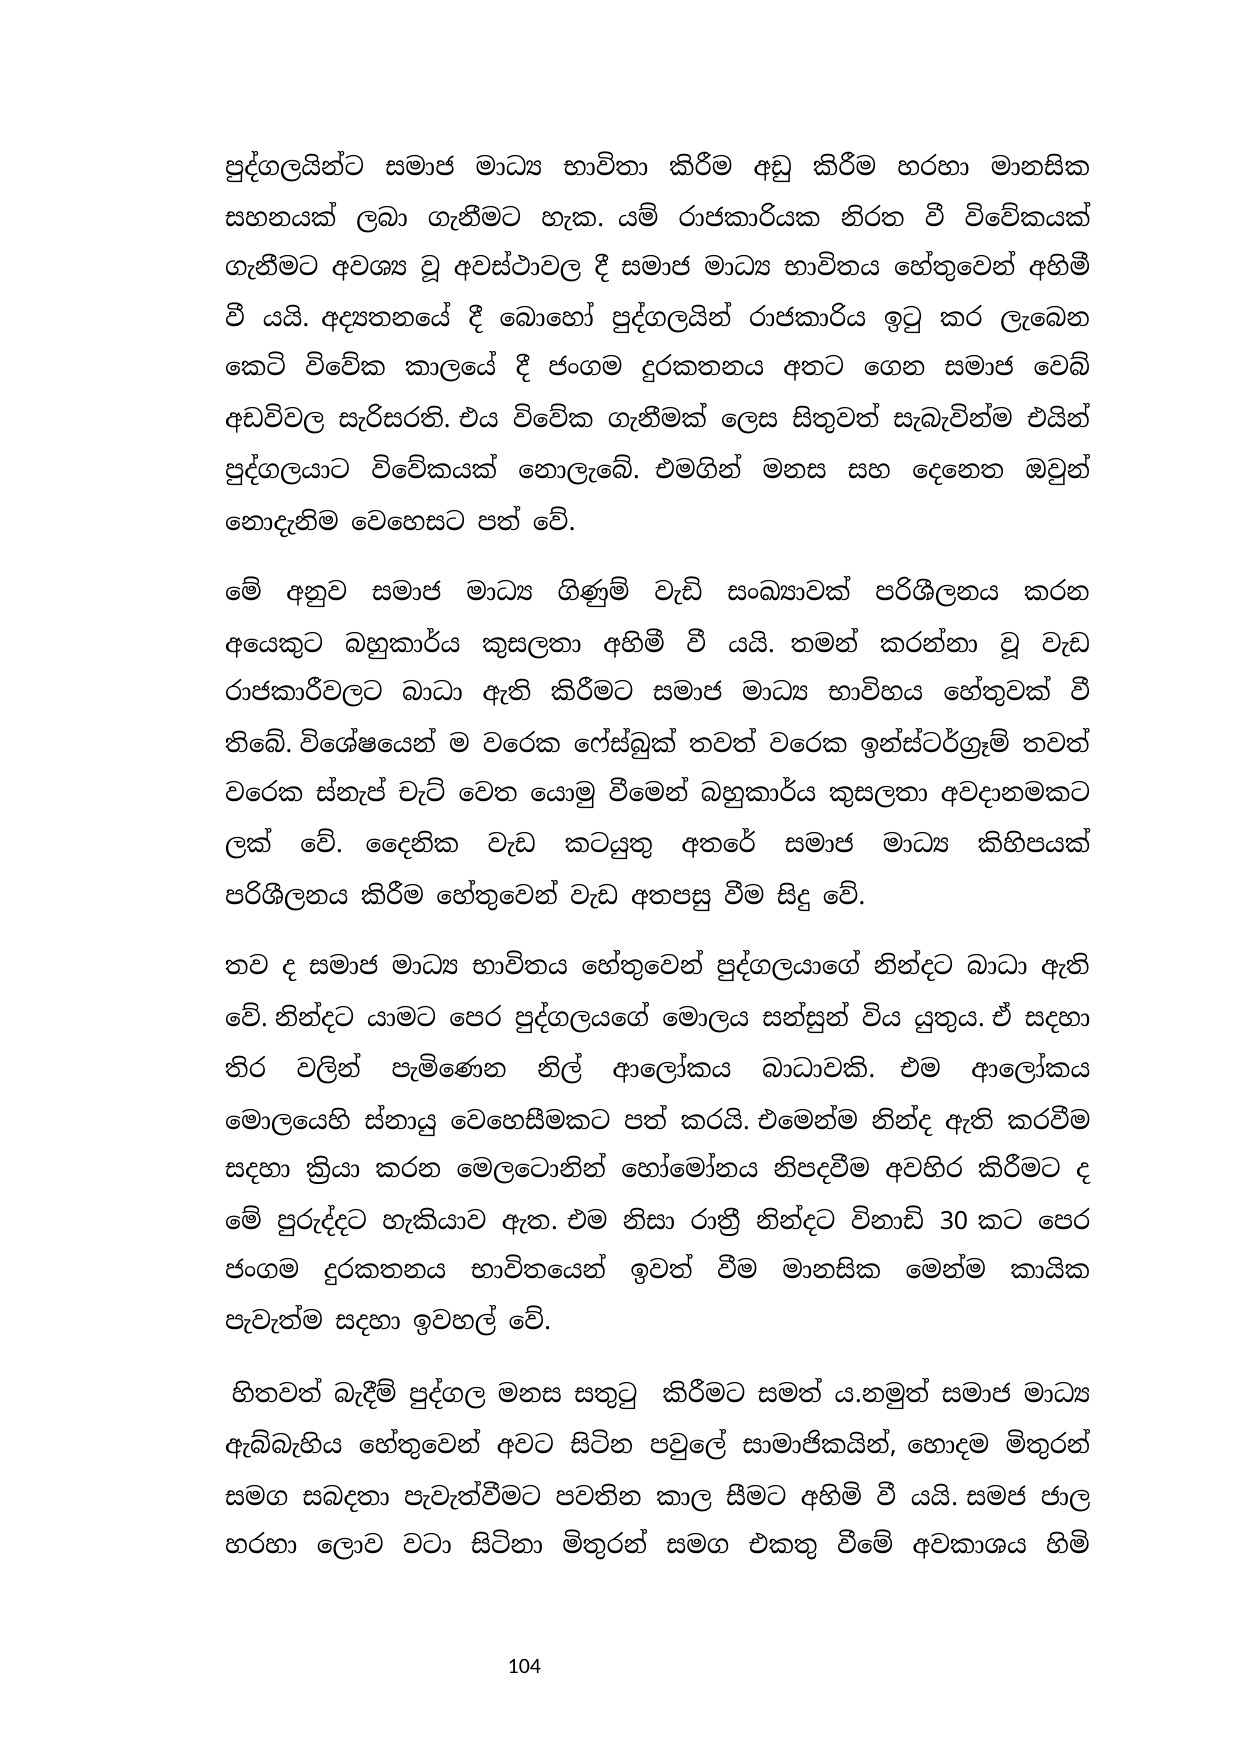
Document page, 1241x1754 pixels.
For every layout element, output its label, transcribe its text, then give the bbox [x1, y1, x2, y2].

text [225, 1375, 1090, 1562]
text මේ අනුව සමාජ මාධ්‍ය ගිණුම් වැඩි සංඛ්‍යාවක් පරිශීලනය කරන අයෙකුට බහුකාර්ය කුසලතා අහිමී වී යයි. තමන් කරන්නා වූ වැඩ රාජකාරීවලට බාධා ඇති කිරීමට සමාජ මාධ්‍ය භාවිහය හේතුවක් වී තිබේ. විශේෂයෙන් ම වරෙක ෆේස්බුක් තවත් වරෙක ඉන්ස්ටර්ග්‍රෑම් තවත් වරෙක ස්නැප් චැට් වෙත යොමු වීමෙන් බහුකාර්ය කුසලතා අවදානමකට ලක් වේ. දෛනික වැඩ කටයුතු අතරේ සමාජ මාධ්‍ය කිහිපයක් පරිශීලනය කිරීම හේතුවෙන් වැඩ අතපසු වීම සිදු වේ. [225, 576, 1090, 912]
text තව ද සමාජ මාධ්‍ය භාවිතය හේතුවෙන් පුද්ගලයාගේ නින්දට බාධා ඇති වේ. නින්දට යාමට පෙර පුද්ගලයගේ මොලය සන්සුන් විය යුතුය. ඒ සදහා තිර වලින් පැමිණෙන නිල් ආලෝකය බාධාවකි. එම ආලෝකය මොලයෙහි ස්නායු වෙහෙසීමකට පත් කරයි. එමෙන්ම නින්ද ඇති කරවීම සදහා ක්‍රියා කරන මෙලටොනින් හෝමෝනය නිපදවීම අවහිර කිරීමට ද මේ පුරුද්දට හැකියාව ඇත. එම නිසා රාත්‍රී නින්දට විනාඩි 30 කට පෙර ජංගම දුරකතනය භාවිතයෙන් ඉවත් වීම මානසික මෙන්ම කායික පැවැත්ම සදහා ඉවහල් වේ. [225, 950, 1090, 1337]
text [225, 150, 1090, 538]
